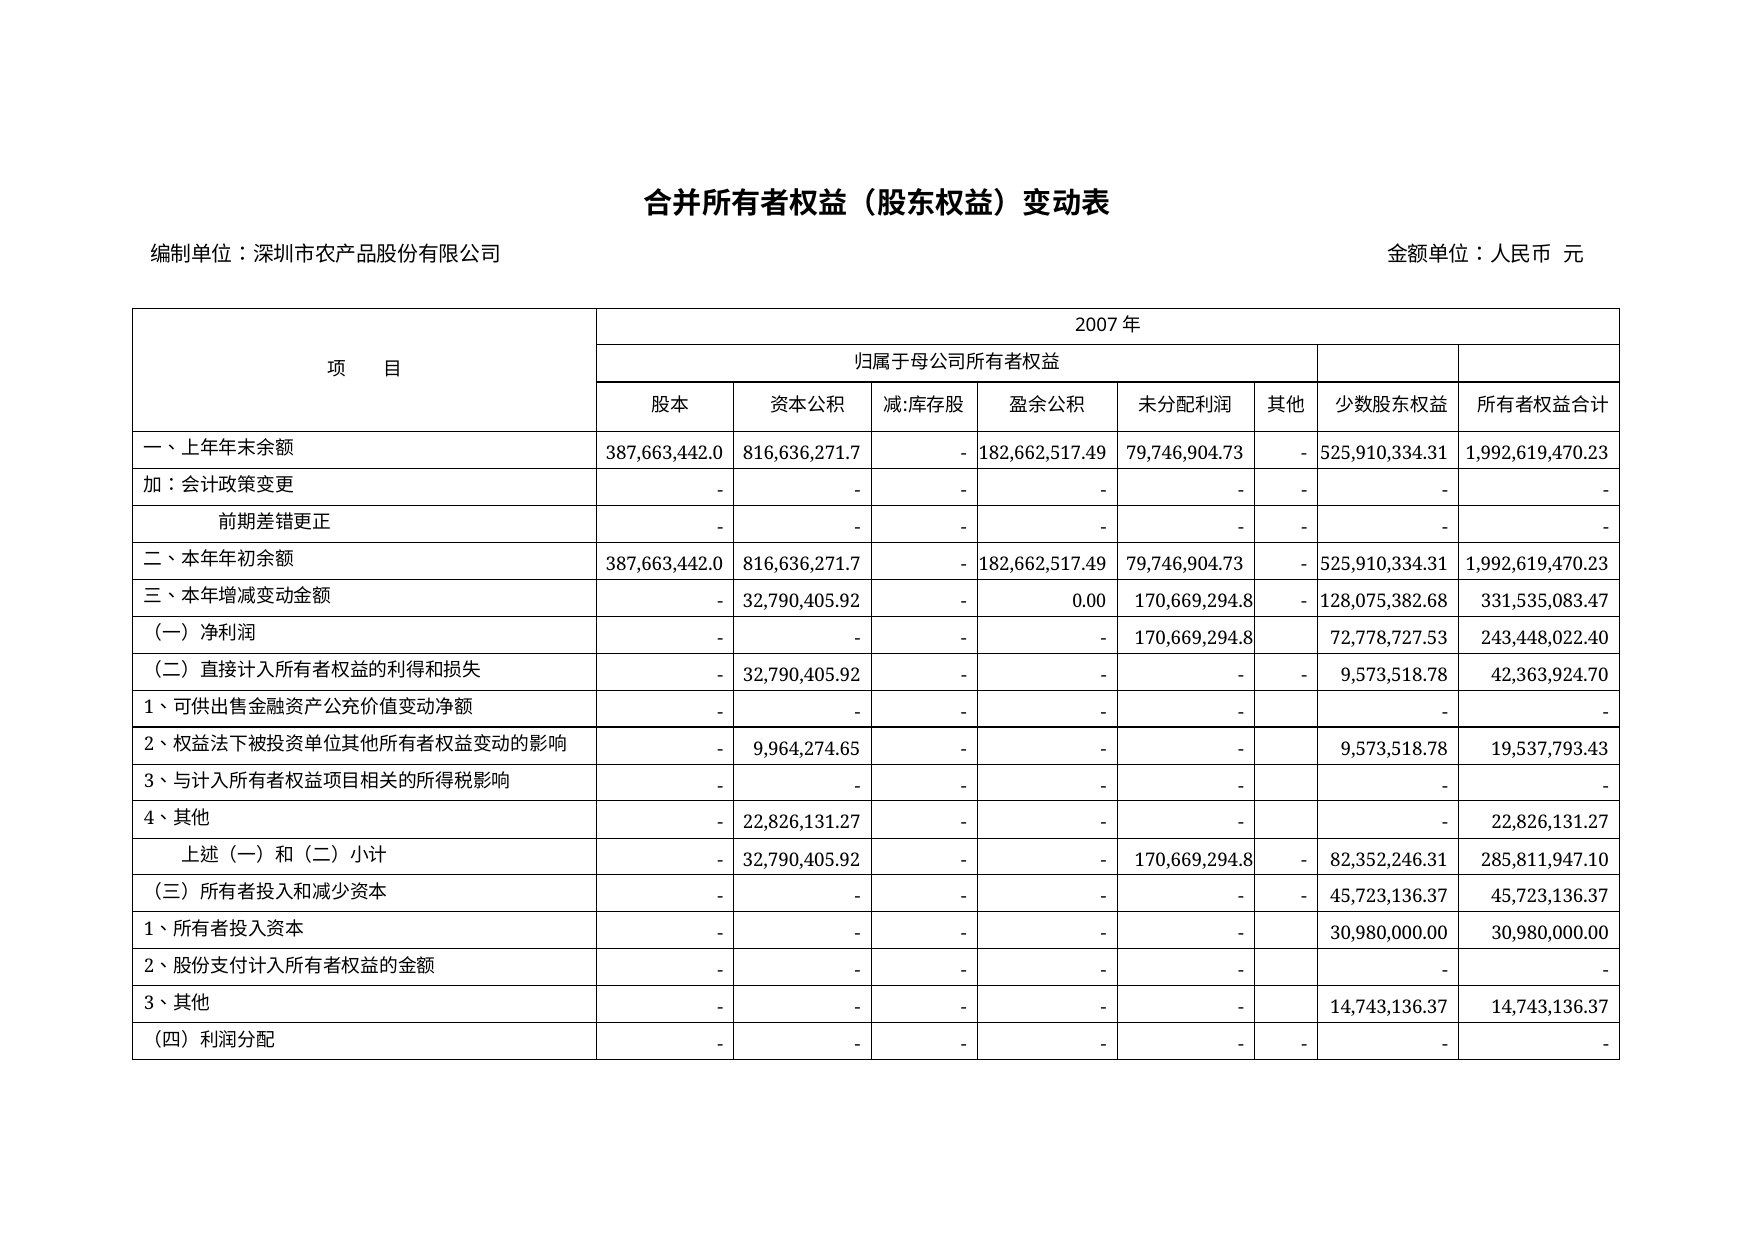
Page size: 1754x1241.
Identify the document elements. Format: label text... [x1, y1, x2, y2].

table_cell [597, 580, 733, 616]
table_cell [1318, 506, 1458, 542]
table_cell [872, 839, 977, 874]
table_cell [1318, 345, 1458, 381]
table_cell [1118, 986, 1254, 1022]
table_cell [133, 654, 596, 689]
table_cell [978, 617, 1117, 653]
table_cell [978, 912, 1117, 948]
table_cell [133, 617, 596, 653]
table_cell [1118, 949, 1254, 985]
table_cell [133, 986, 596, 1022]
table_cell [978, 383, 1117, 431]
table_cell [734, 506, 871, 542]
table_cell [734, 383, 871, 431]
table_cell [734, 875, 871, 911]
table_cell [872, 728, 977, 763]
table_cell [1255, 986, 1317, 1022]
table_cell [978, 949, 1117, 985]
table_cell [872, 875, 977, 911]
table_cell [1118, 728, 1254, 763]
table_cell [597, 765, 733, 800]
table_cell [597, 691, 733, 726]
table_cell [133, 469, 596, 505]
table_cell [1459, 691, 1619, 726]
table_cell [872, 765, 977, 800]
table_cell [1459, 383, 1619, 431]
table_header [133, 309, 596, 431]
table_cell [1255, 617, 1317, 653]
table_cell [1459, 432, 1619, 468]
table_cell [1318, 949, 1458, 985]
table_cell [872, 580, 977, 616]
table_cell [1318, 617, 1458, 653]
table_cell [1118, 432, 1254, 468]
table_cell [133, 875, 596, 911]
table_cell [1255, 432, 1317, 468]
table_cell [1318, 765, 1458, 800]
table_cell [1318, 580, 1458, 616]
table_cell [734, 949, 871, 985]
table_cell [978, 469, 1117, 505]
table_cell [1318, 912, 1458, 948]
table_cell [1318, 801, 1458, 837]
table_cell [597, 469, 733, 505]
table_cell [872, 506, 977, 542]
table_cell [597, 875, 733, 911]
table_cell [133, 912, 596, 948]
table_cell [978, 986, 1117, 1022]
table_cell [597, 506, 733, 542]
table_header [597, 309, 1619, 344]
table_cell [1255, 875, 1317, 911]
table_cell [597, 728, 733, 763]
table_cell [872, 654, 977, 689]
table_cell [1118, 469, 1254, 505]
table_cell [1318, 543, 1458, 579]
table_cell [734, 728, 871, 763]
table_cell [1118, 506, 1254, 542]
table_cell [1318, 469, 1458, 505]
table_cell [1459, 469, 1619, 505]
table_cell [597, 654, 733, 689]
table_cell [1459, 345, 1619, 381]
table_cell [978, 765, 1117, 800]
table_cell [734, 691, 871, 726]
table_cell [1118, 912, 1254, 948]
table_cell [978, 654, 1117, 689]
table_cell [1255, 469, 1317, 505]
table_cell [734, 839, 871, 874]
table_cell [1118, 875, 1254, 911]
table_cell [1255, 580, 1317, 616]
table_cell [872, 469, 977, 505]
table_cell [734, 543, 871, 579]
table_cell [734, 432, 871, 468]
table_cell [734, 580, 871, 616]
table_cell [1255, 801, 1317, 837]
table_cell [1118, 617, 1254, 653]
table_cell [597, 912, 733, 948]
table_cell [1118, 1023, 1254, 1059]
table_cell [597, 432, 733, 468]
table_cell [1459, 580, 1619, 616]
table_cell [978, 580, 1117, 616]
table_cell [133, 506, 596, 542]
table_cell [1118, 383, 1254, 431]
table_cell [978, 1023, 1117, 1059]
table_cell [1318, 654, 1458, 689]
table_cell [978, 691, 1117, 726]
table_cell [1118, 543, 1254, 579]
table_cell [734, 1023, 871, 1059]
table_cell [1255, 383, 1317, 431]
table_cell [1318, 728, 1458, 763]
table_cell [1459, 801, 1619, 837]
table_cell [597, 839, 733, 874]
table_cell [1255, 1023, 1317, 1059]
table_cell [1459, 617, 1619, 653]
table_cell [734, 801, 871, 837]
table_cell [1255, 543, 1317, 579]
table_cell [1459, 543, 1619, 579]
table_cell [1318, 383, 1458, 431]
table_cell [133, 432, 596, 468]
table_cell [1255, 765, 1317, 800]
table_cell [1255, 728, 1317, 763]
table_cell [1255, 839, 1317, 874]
subtitle 合并所有者权益（股东权益）变动表 [121, 182, 1633, 222]
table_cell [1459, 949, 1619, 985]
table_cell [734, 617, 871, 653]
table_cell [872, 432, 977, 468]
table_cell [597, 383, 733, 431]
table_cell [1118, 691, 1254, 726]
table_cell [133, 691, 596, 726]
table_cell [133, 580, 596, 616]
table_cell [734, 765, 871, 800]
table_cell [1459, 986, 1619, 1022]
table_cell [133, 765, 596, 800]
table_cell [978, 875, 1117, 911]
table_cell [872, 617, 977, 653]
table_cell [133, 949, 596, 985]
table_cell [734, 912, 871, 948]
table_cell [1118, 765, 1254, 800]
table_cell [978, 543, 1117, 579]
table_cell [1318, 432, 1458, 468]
text 编制单位：深圳市农产品股份有限公司 金额单位：人民币 元 [121, 239, 1612, 268]
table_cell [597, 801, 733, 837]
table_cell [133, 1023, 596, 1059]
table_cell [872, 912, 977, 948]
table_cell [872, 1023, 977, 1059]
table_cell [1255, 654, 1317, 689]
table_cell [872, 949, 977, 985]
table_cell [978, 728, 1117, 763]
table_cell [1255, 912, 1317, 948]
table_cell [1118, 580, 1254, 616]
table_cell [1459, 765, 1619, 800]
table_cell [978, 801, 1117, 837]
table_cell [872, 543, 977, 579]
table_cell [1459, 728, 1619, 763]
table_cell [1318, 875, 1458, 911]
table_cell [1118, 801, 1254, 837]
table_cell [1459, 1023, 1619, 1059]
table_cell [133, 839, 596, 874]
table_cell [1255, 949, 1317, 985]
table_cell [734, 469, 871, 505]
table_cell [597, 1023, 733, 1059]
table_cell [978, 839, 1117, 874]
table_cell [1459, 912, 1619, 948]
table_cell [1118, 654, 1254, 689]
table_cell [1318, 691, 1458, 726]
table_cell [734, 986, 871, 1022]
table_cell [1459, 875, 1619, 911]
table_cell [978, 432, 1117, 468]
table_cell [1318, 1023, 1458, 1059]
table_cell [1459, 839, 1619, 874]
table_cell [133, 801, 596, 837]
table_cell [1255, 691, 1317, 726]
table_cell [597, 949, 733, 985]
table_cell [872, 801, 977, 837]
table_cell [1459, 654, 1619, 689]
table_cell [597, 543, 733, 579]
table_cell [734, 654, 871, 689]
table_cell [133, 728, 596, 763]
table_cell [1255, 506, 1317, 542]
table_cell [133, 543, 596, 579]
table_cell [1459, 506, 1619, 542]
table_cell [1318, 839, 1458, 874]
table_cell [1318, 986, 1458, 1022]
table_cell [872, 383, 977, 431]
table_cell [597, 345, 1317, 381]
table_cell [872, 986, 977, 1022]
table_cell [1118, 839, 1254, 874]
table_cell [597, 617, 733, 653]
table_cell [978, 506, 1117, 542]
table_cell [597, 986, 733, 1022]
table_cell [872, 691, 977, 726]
